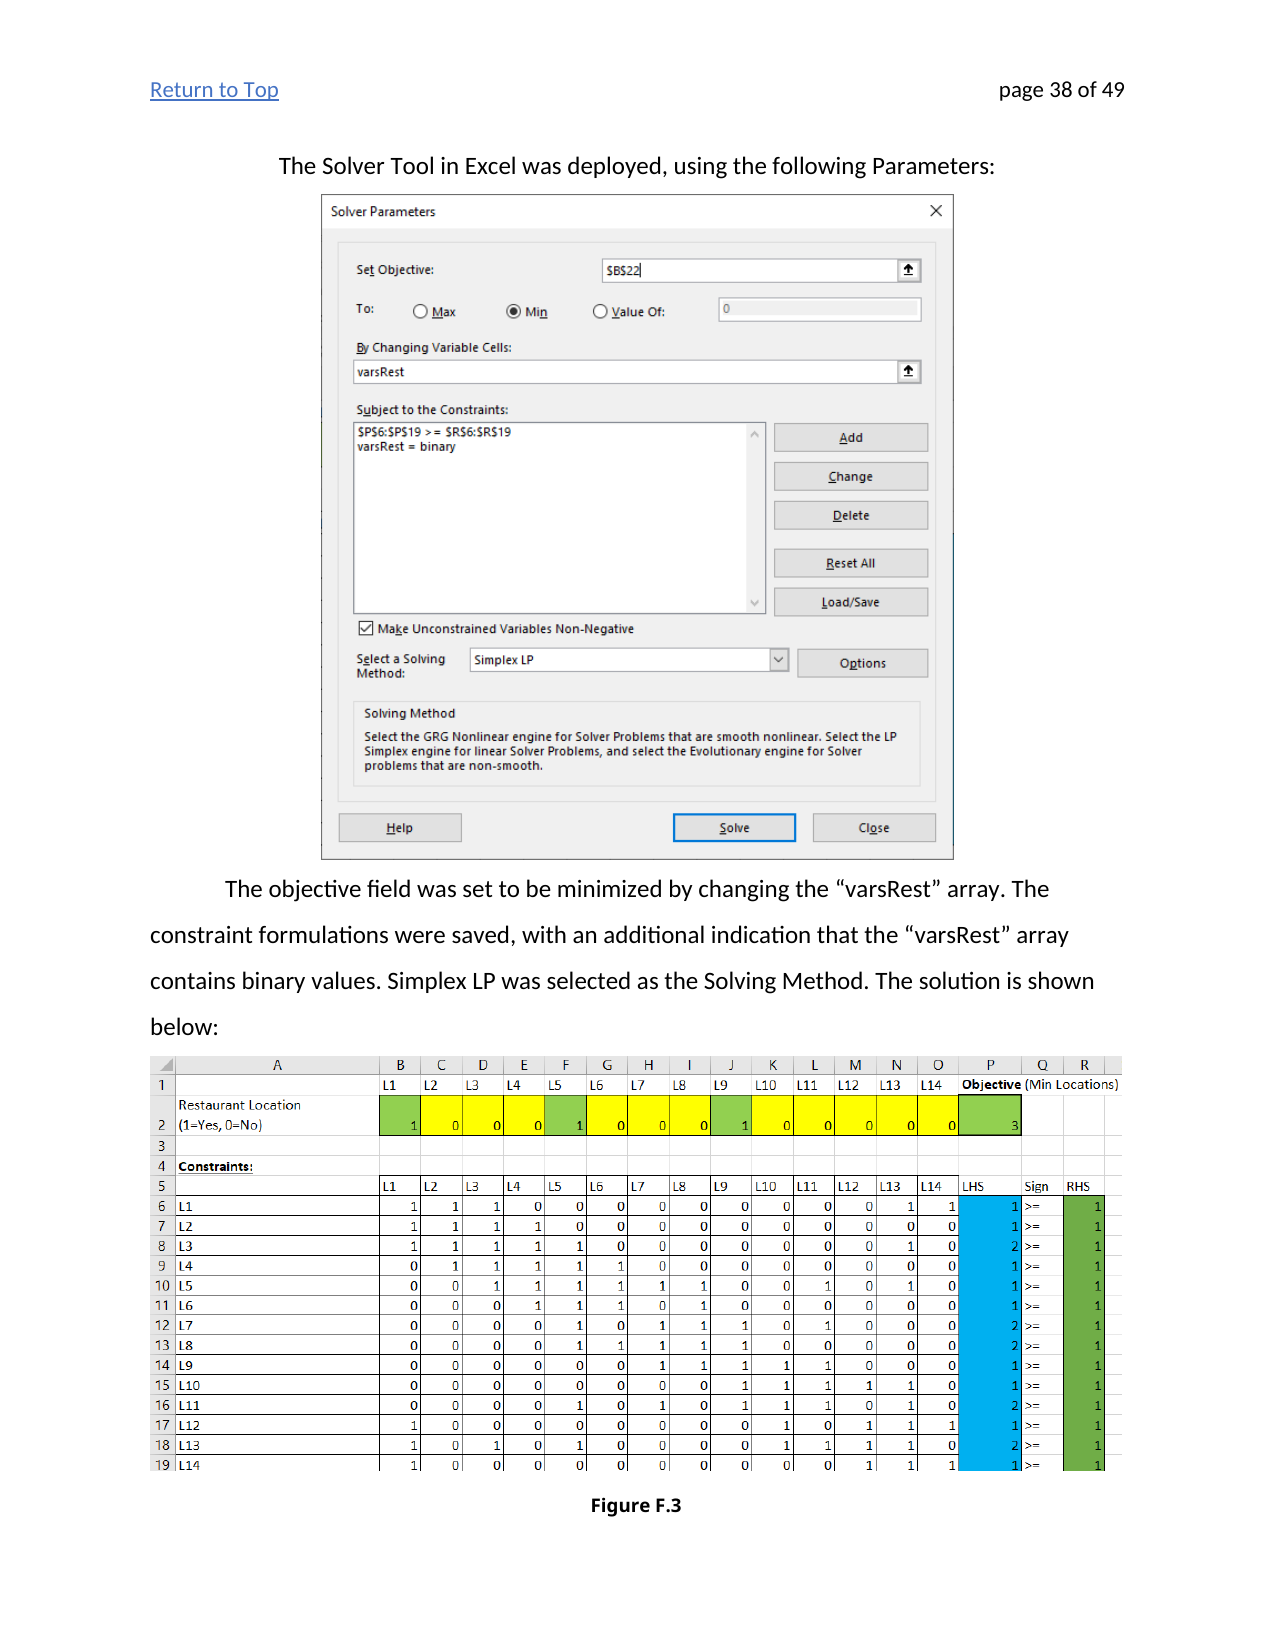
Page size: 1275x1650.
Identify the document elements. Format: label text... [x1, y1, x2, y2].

picture [321, 194, 954, 860]
text The objective field was set to be minimized by changing the “varsRest” array. The constraint formulations were saved, with an additional indication that the “varsRest” array contains binary values. Simplex LP was selected as the Solving Method. The solution is shown below: [150, 873, 1125, 1041]
picture [150, 1056, 1122, 1471]
